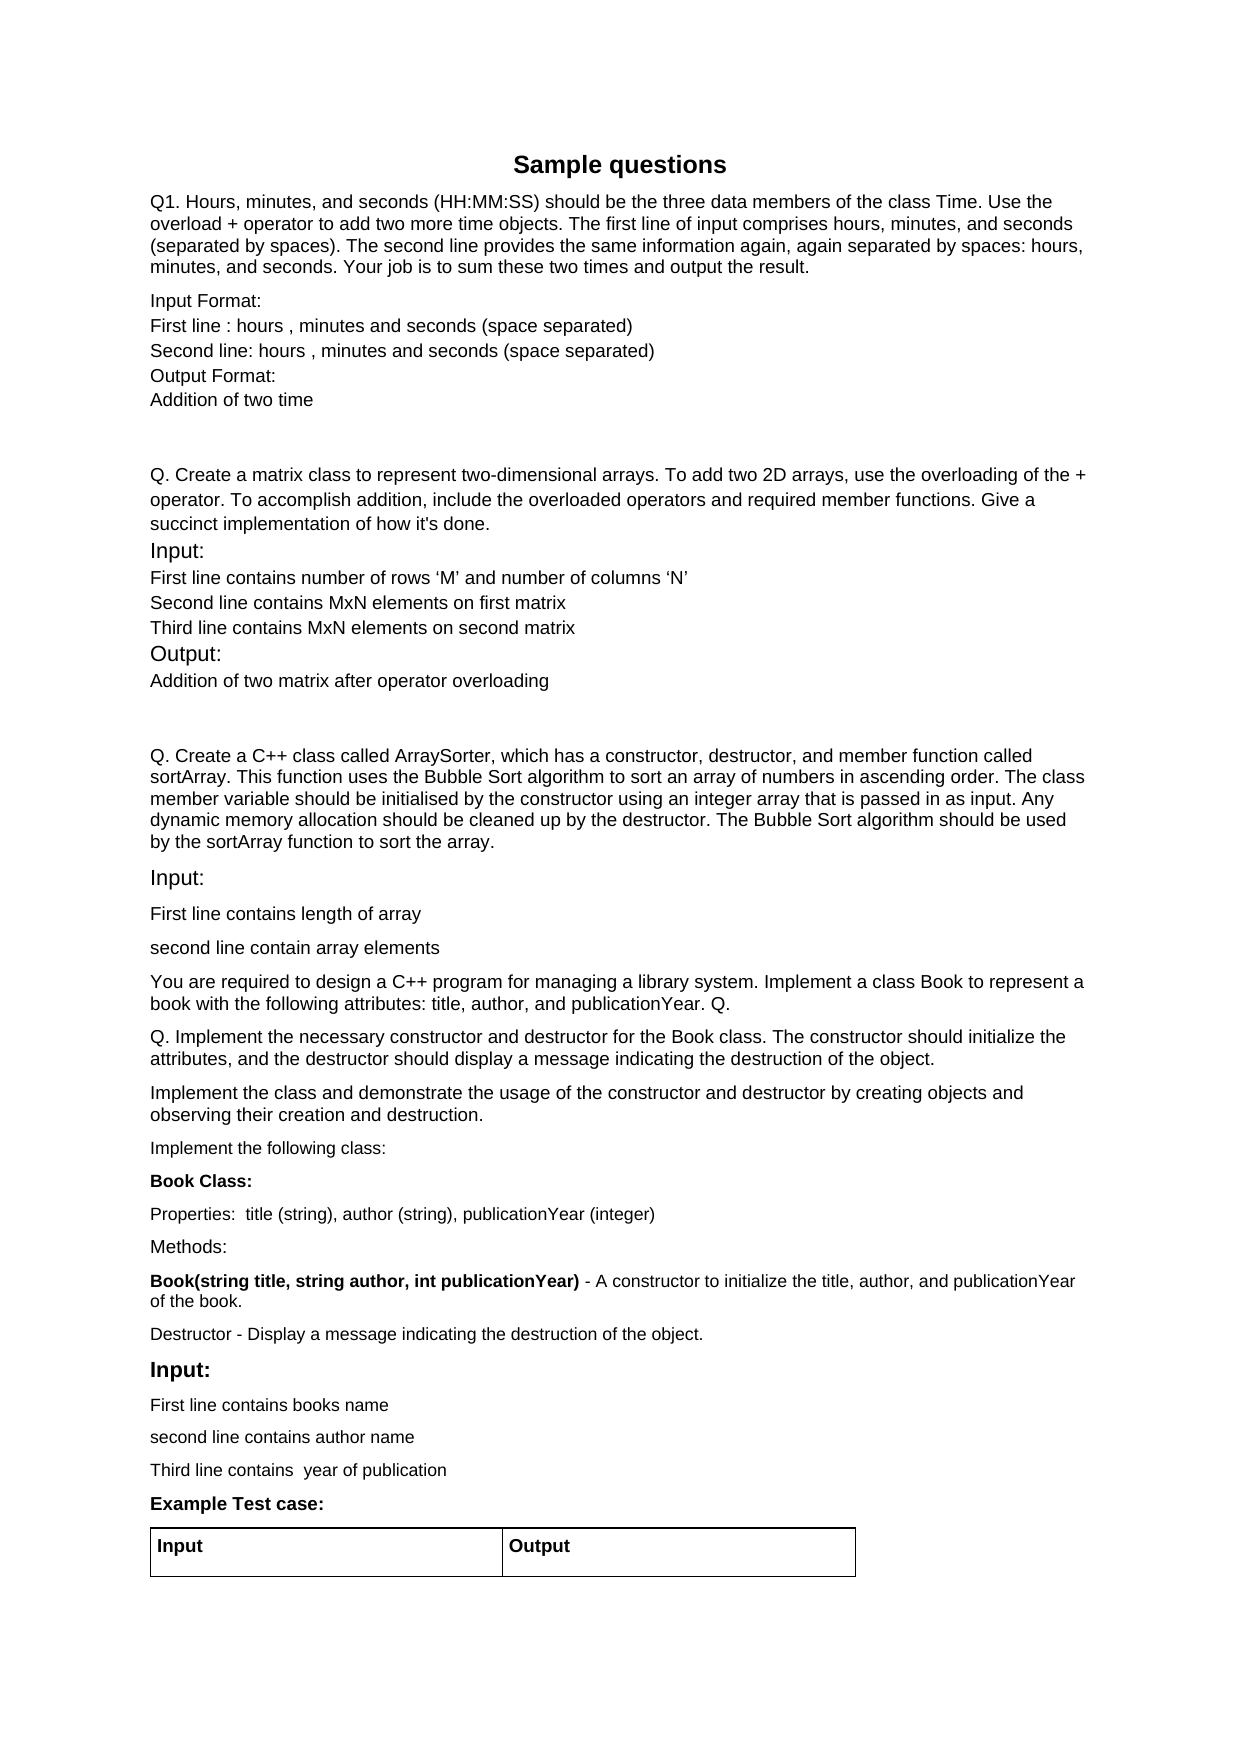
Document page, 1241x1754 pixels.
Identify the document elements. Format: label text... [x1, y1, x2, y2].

text Output: [150, 641, 1090, 666]
text Q. Create a C++ class called ArraySorter, which has a constructor, destructor, and member function called sortArray. This function uses the Bubble Sort algorithm to sort an array of numbers in ascending order. The class member variable should be initialised by the constructor using an integer array that is passed in as input. Any dynamic memory allocation should be cleaned up by the destructor. The Bubble Sort algorithm should be used by the sortArray function to sort the array. [150, 744, 1090, 852]
text Example Test case: [150, 1493, 1090, 1515]
text Q1. Hours, minutes, and seconds (HH:MM:SS) should be the three data members of the class Time. Use the overload + operator to add two more time objects. The first line of input comprises hours, minutes, and seconds (separated by spaces). The second line provides the same information again, again separated by spaces: hours, minutes, and seconds. Your job is to sum these two times and output the result. [150, 191, 1090, 277]
text second line contains author name [150, 1427, 1090, 1448]
table_header Input [151, 1529, 502, 1576]
text First line contains number of rows ‘M’ and number of columns ‘N’ [150, 567, 1090, 588]
text Book(string title, string author, int publicationYear) - A constructor to initialize the title, author, and publicationYear of the book. [150, 1270, 1090, 1311]
text Input: [150, 1357, 1090, 1382]
text Book Class: [150, 1171, 1090, 1191]
text second line contain array elements [150, 937, 1090, 958]
text Implement the following class: [150, 1138, 1090, 1158]
text Methods: [150, 1236, 1090, 1258]
text You are required to design a C++ program for managing a library system. Implement a class Book to represent a book with the following attributes: title, author, and publicationYear. Q. [150, 971, 1090, 1014]
text Q. Implement the necessary constructor and destructor for the Book class. The constructor should initialize the attributes, and the destructor should display a message indicating the destruction of the object. [150, 1026, 1090, 1069]
text Third line contains year of publication [150, 1460, 1090, 1481]
text Output Format: [150, 364, 1090, 386]
text Addition of two time [150, 389, 1090, 411]
text Properties: title (string), author (string), publicationYear (integer) [150, 1203, 1090, 1224]
text Q. Create a matrix class to represent two-dimensional arrays. To add two 2D arrays, use the overloading of the + operator. To accomplish addition, include the overloaded operators and required member functions. Give a succinct implementation of how it's done. [150, 463, 1090, 535]
text First line contains length of array [150, 903, 1090, 924]
text Second line contains MxN elements on first matrix [150, 592, 1090, 613]
text Destructor - Display a message indicating the destruction of the object. [150, 1324, 1090, 1344]
text Input: [150, 865, 1090, 890]
text Input: [150, 538, 1090, 563]
text Sample questions [150, 150, 1090, 179]
text First line contains books name [150, 1394, 1090, 1415]
table_header Output [503, 1529, 855, 1576]
text Second line: hours , minutes and seconds (space separated) [150, 339, 1090, 361]
text Input Format: First line : hours , minutes and seconds (space separated) [150, 290, 1090, 336]
text Addition of two matrix after operator overloading [150, 670, 1090, 692]
text Third line contains MxN elements on second matrix [150, 616, 1090, 638]
text Implement the class and demonstrate the usage of the constructor and destructor by creating objects and observing their creation and destruction. [150, 1082, 1090, 1125]
